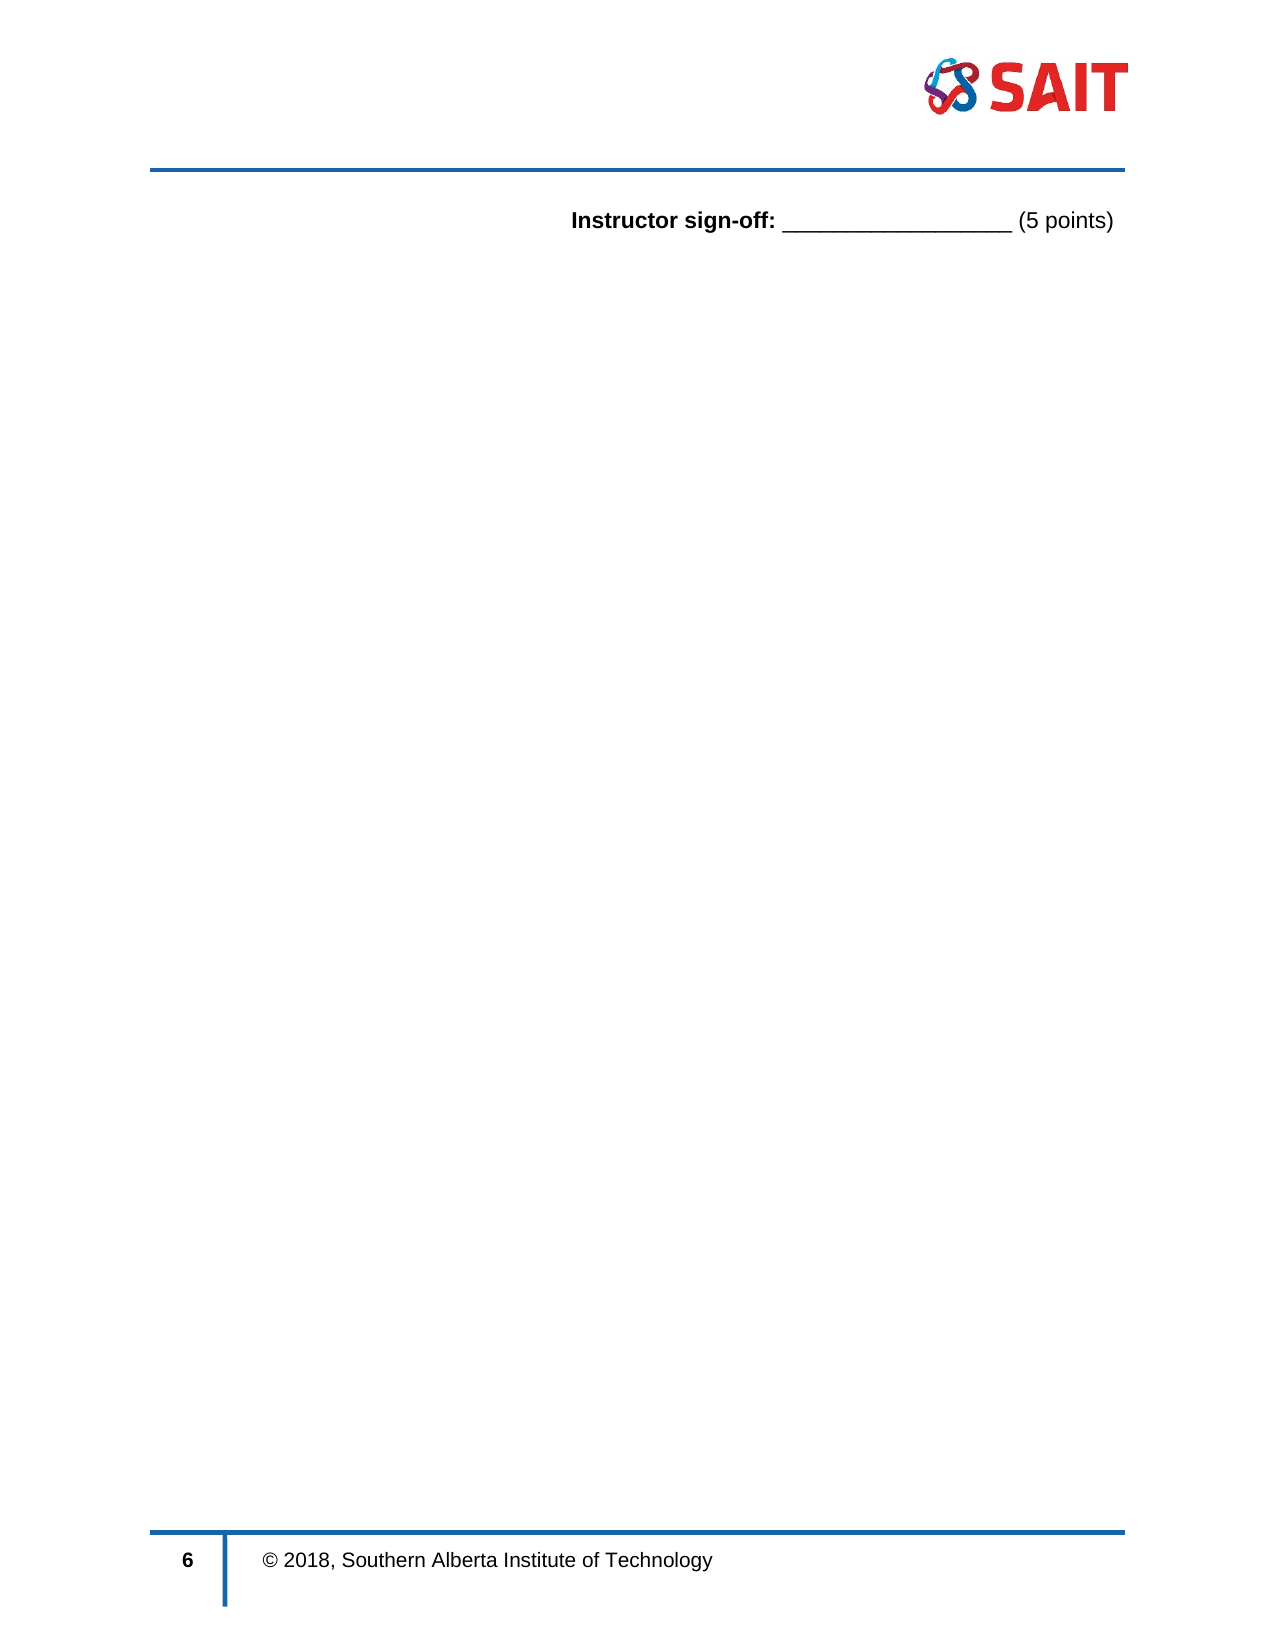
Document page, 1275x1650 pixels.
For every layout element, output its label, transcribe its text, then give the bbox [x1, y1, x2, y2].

list Instructor sign-off: __________________ (5 points) [225, 207, 1113, 233]
picture [900, 34, 1152, 138]
